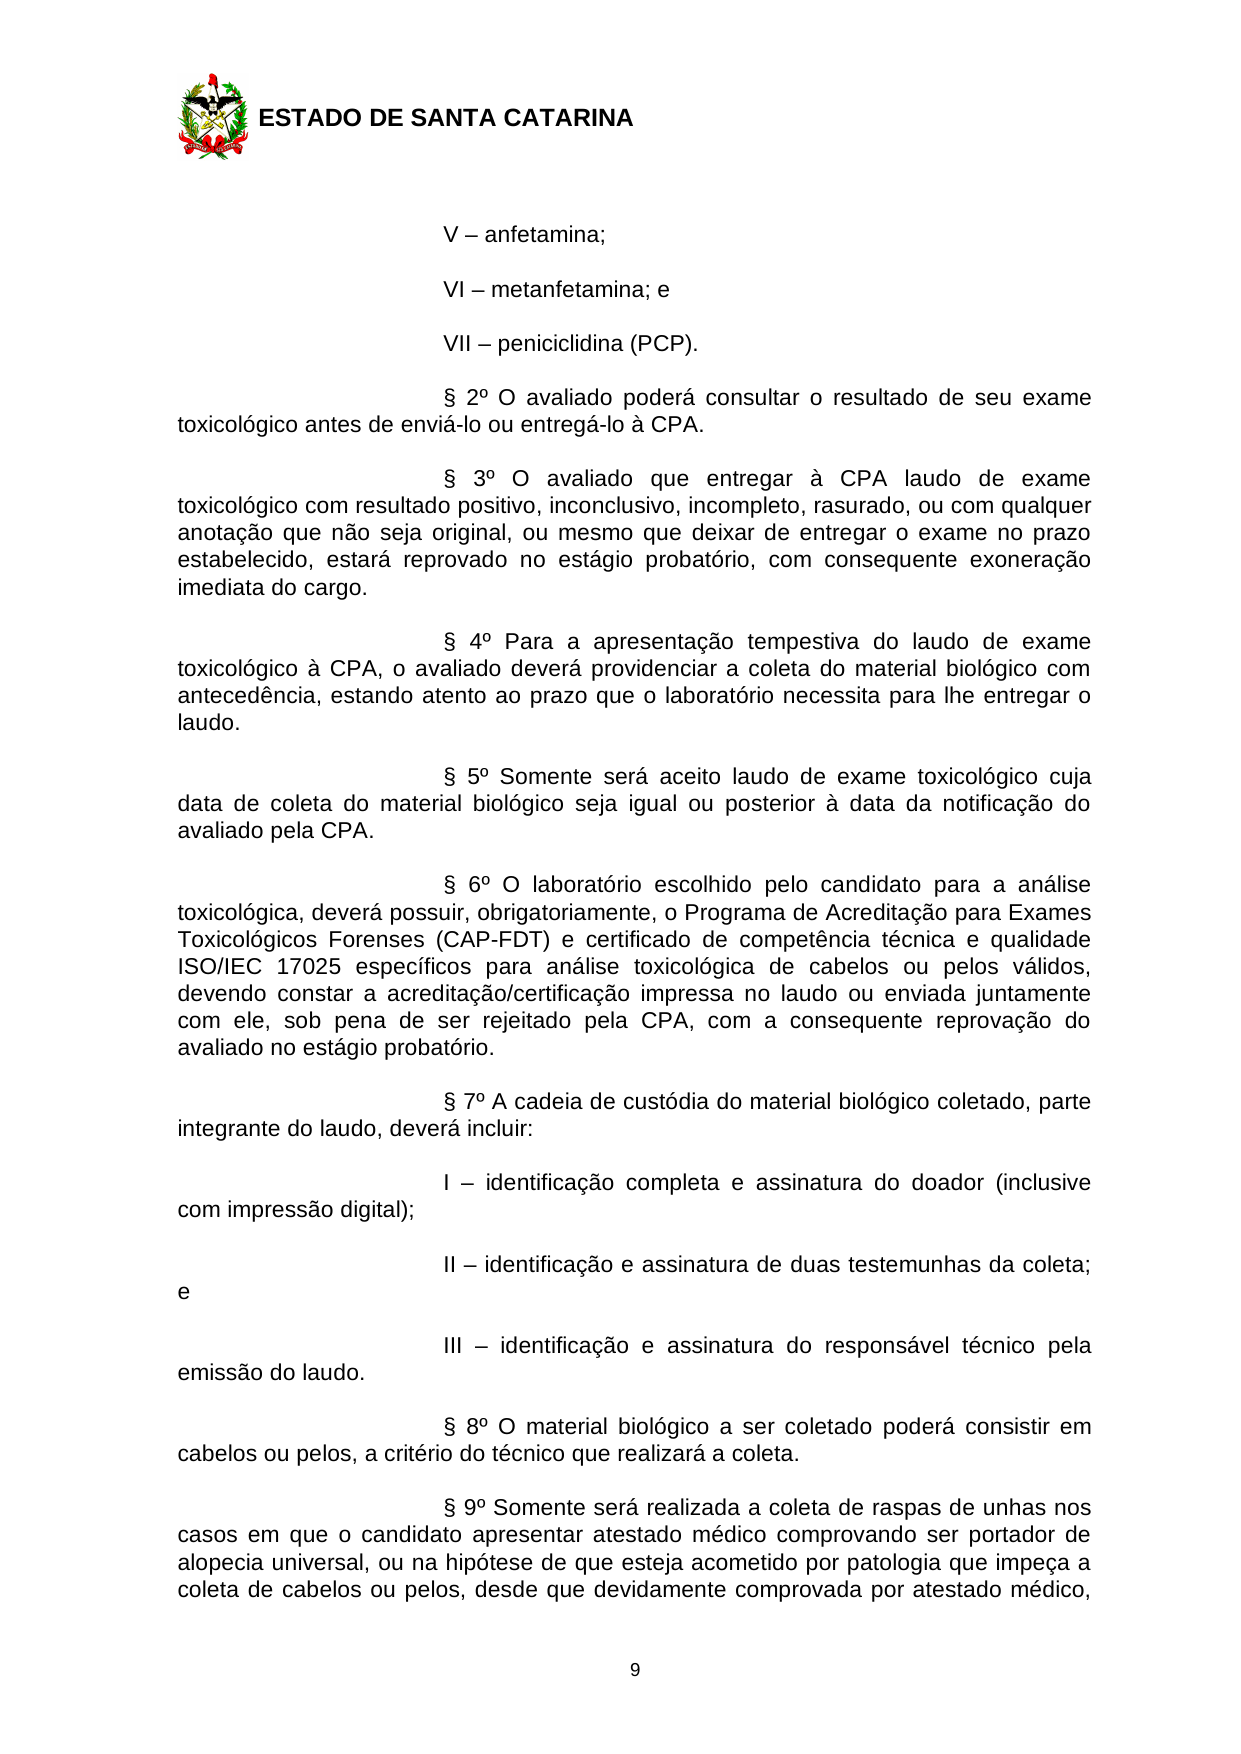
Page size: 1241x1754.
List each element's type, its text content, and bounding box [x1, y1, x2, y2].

text § 2º O avaliado poderá consultar o resultado de seu exame toxicológico antes de enviá-lo ou entregá-lo à CPA. [177, 383, 1092, 437]
text III – identificação e assinatura do responsável técnico pela emissão do laudo. [177, 1331, 1092, 1385]
text I – identificação completa e assinatura do doador (inclusive com impressão digital); [177, 1169, 1092, 1223]
text § 5º Somente será aceito laudo de exame toxicológico cuja data de coleta do material biológico seja igual ou posterior à data da notificação do avaliado pela CPA. [177, 762, 1092, 844]
text VI – metanfetamina; e [177, 275, 1092, 302]
text V – anfetamina; [177, 221, 1092, 248]
text § 7º A cadeia de custódia do material biológico coletado, parte integrante do laudo, deverá incluir: [177, 1087, 1092, 1142]
text § 8º O material biológico a ser coletado poderá consistir em cabelos ou pelos, a critério do técnico que realizará a coleta. [177, 1412, 1092, 1467]
text § 3º O avaliado que entregar à CPA laudo de exame toxicológico com resultado positivo, inconclusivo, incompleto, rasurado, ou com qualquer anotação que não seja original, ou mesmo que deixar de entregar o exame no prazo estabelecido, estará reprovado no estágio probatório, com consequente exoneração imediata do cargo. [177, 464, 1092, 600]
text VII – peniciclidina (PCP). [177, 329, 1092, 356]
text § 6º O laboratório escolhido pelo candidato para a análise toxicológica, deverá possuir, obrigatoriamente, o Programa de Acreditação para Exames Toxicológicos Forenses (CAP-FDT) e certificado de competência técnica e qualidade ISO/IEC 17025 específicos para análise toxicológica de cabelos ou pelos válidos, devendo constar a acreditação/certificação impressa no laudo ou enviada juntamente com ele, sob pena de ser rejeitado pela CPA, com a consequente reprovação do avaliado no estágio probatório. [177, 871, 1092, 1060]
picture [177, 73, 249, 161]
text II – identificação e assinatura de duas testemunhas da coleta; e [177, 1250, 1092, 1304]
text § 4º Para a apresentação tempestiva do laudo de exame toxicológico à CPA, o avaliado deverá providenciar a coleta do material biológico com antecedência, estando atento ao prazo que o laboratório necessita para lhe entregar o laudo. [177, 627, 1092, 735]
